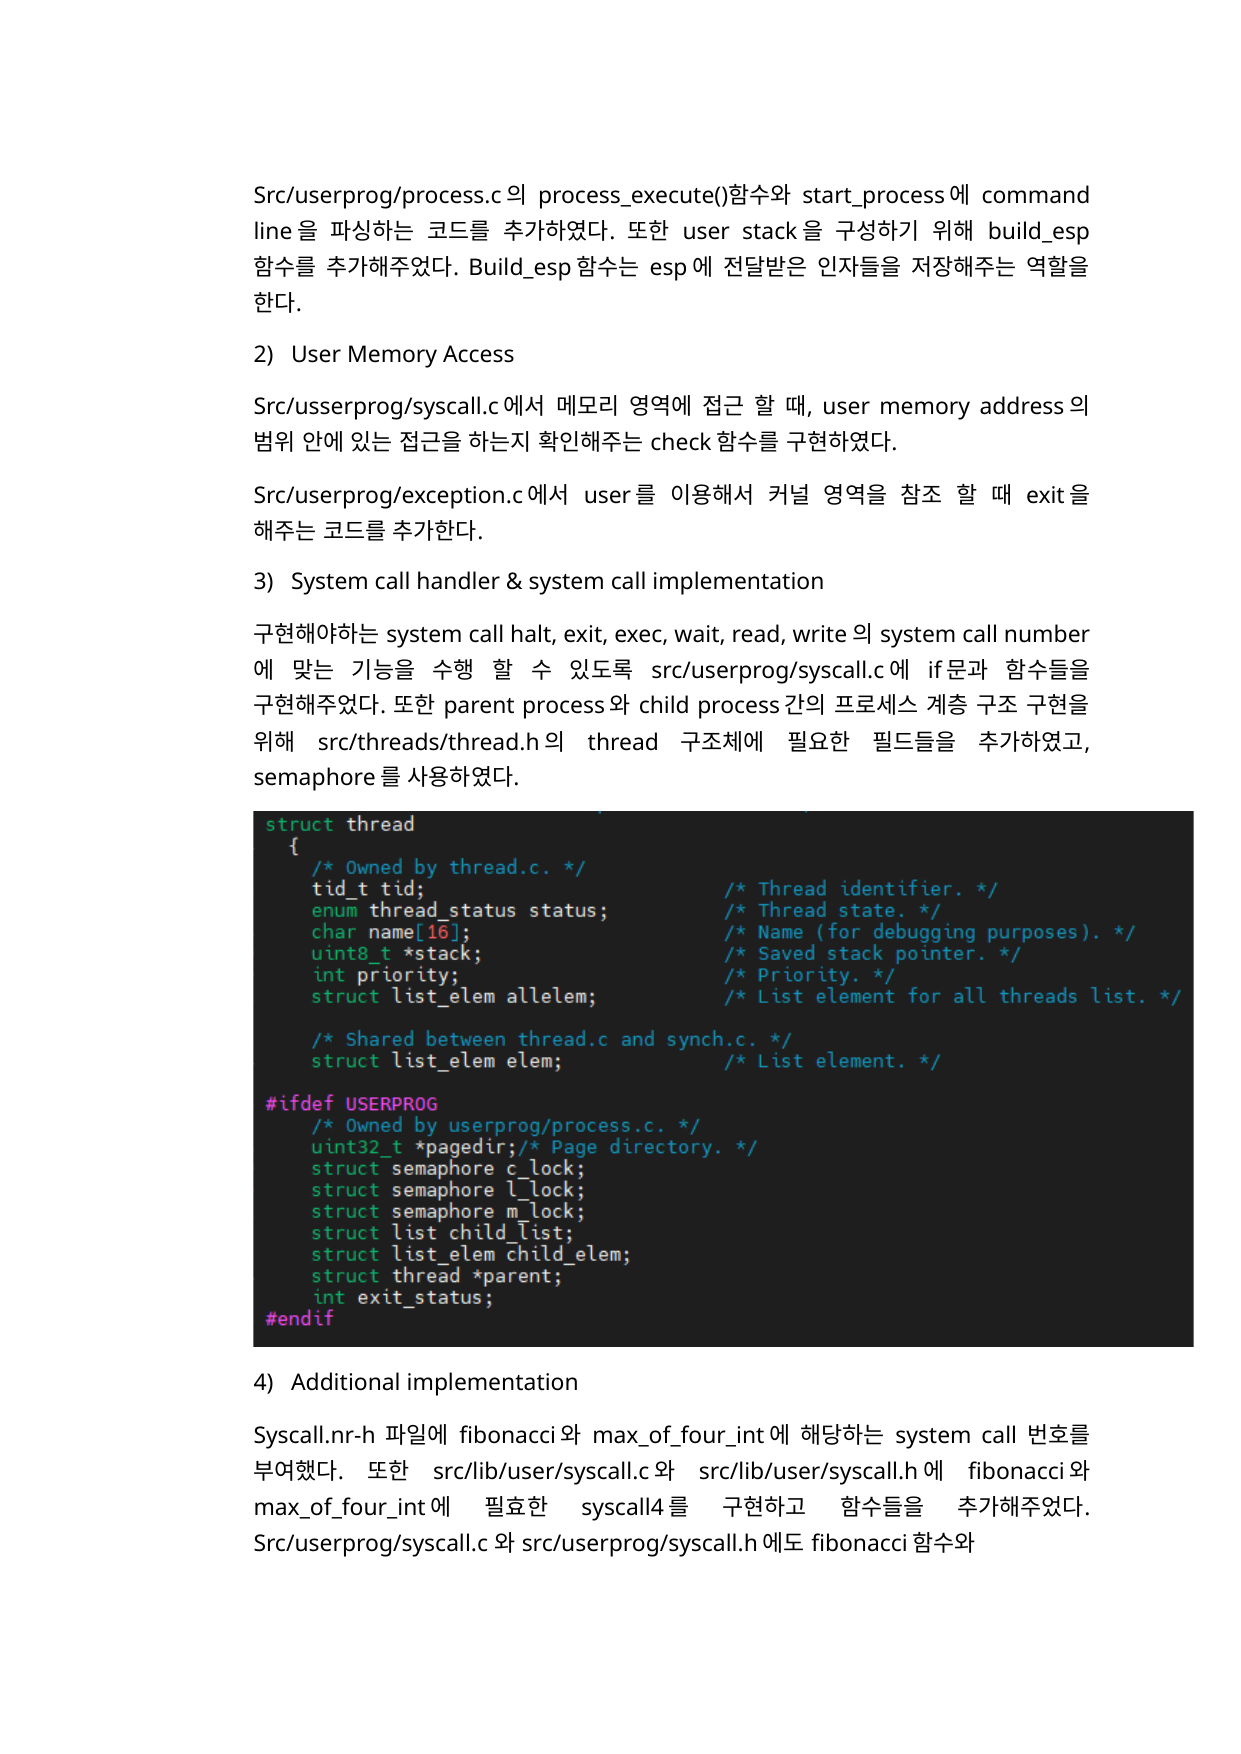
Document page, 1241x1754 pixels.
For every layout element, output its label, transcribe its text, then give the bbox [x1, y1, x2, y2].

text Src/userprog/exception.c에서 user를 이용해서 커널 영역을 참조 할 때 exit을 해주는 코드를 추가한다. [253, 477, 1090, 546]
text 구현해야하는 system call halt, exit, exec, wait, read, write의 system call number에 맞는 기능을 수행 할 수 있도록 src/userprog/syscall.c에 if문과 함수들을 구현해주었다. 또한 parent process와 child process간의 프로세스 계층 구조 구현을 위해 src/threads/thread.h의 thread 구조체에 필요한 필드들을 추가하였고, semaphore를 사용하였다. [253, 616, 1090, 793]
picture [253, 811, 1194, 1347]
text Syscall.nr-h 파일에 fibonacci와 max_of_four_int에 해당하는 system call 번호를 부여했다. 또한 src/lib/user/syscall.c와 src/lib/user/syscall.h에 fibonacci와 max_of_four_int에 필효한 syscall4를 구현하고 함수들을 추가해주었다. Src/userprog/syscall.c 와 src/userprog/syscall.h에도 fibonacci함수와 [253, 1417, 1090, 1558]
list System call handler & system call implementation [253, 565, 1090, 596]
list User Memory Access [253, 338, 1090, 369]
list Additional implementation [253, 1366, 1090, 1397]
text Src/usserprog/syscall.c에서 메모리 영역에 접근 할 때, user memory address의 범위 안에 있는 접근을 하는지 확인해주는 check함수를 구현하였다. [253, 388, 1090, 457]
text Src/userprog/process.c의 process_execute()함수와 start_process에 command line을 파싱하는 코드를 추가하였다. 또한 user stack을 구성하기 위해 build_esp함수를 추가해주었다. Build_esp함수는 esp에 전달받은 인자들을 저장해주는 역할을 한다. [253, 177, 1090, 318]
